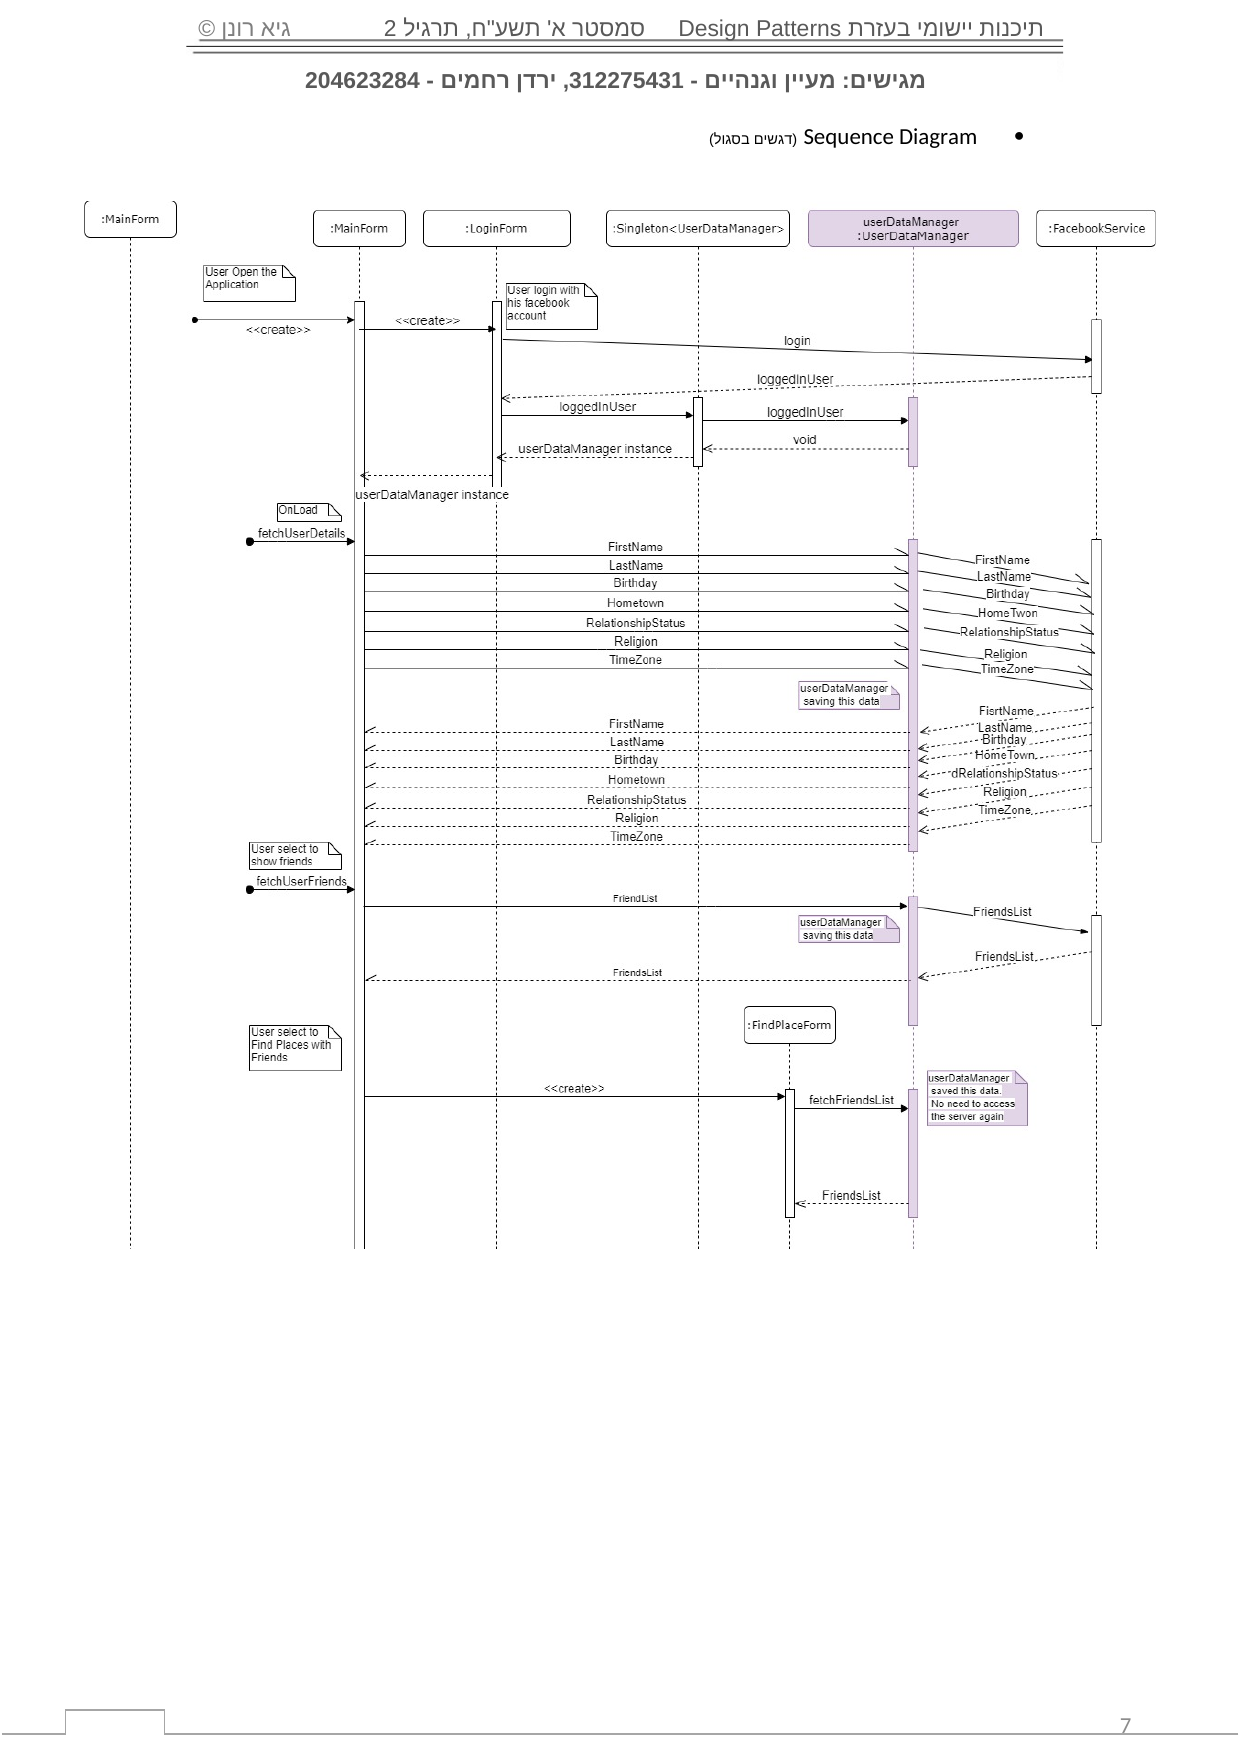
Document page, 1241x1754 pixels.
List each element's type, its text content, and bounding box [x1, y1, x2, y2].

picture [84, 201, 1156, 1249]
picture [186, 0, 1064, 104]
list Sequence Diagram (דגשים בסגול) [187, 122, 1015, 150]
